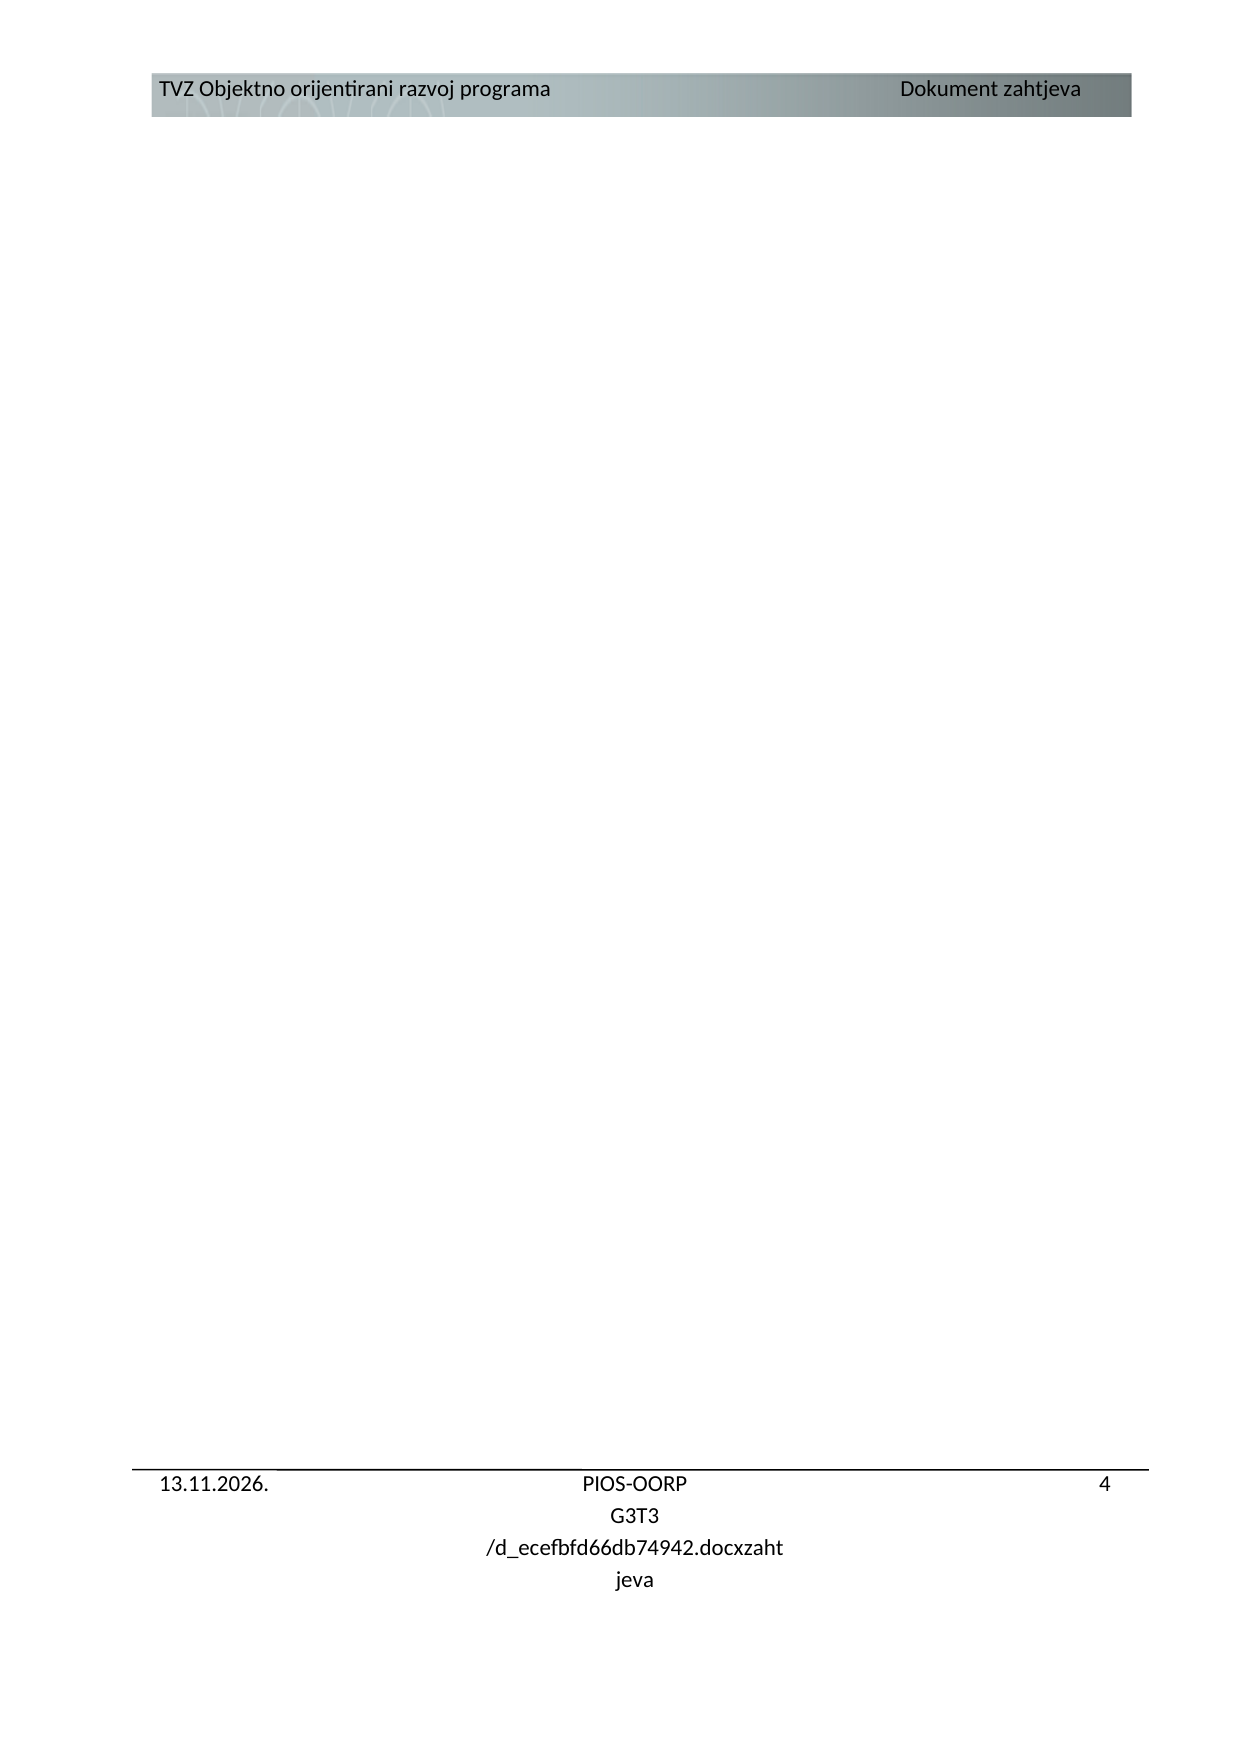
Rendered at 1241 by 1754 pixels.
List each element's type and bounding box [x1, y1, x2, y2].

picture [151, 73, 1132, 117]
